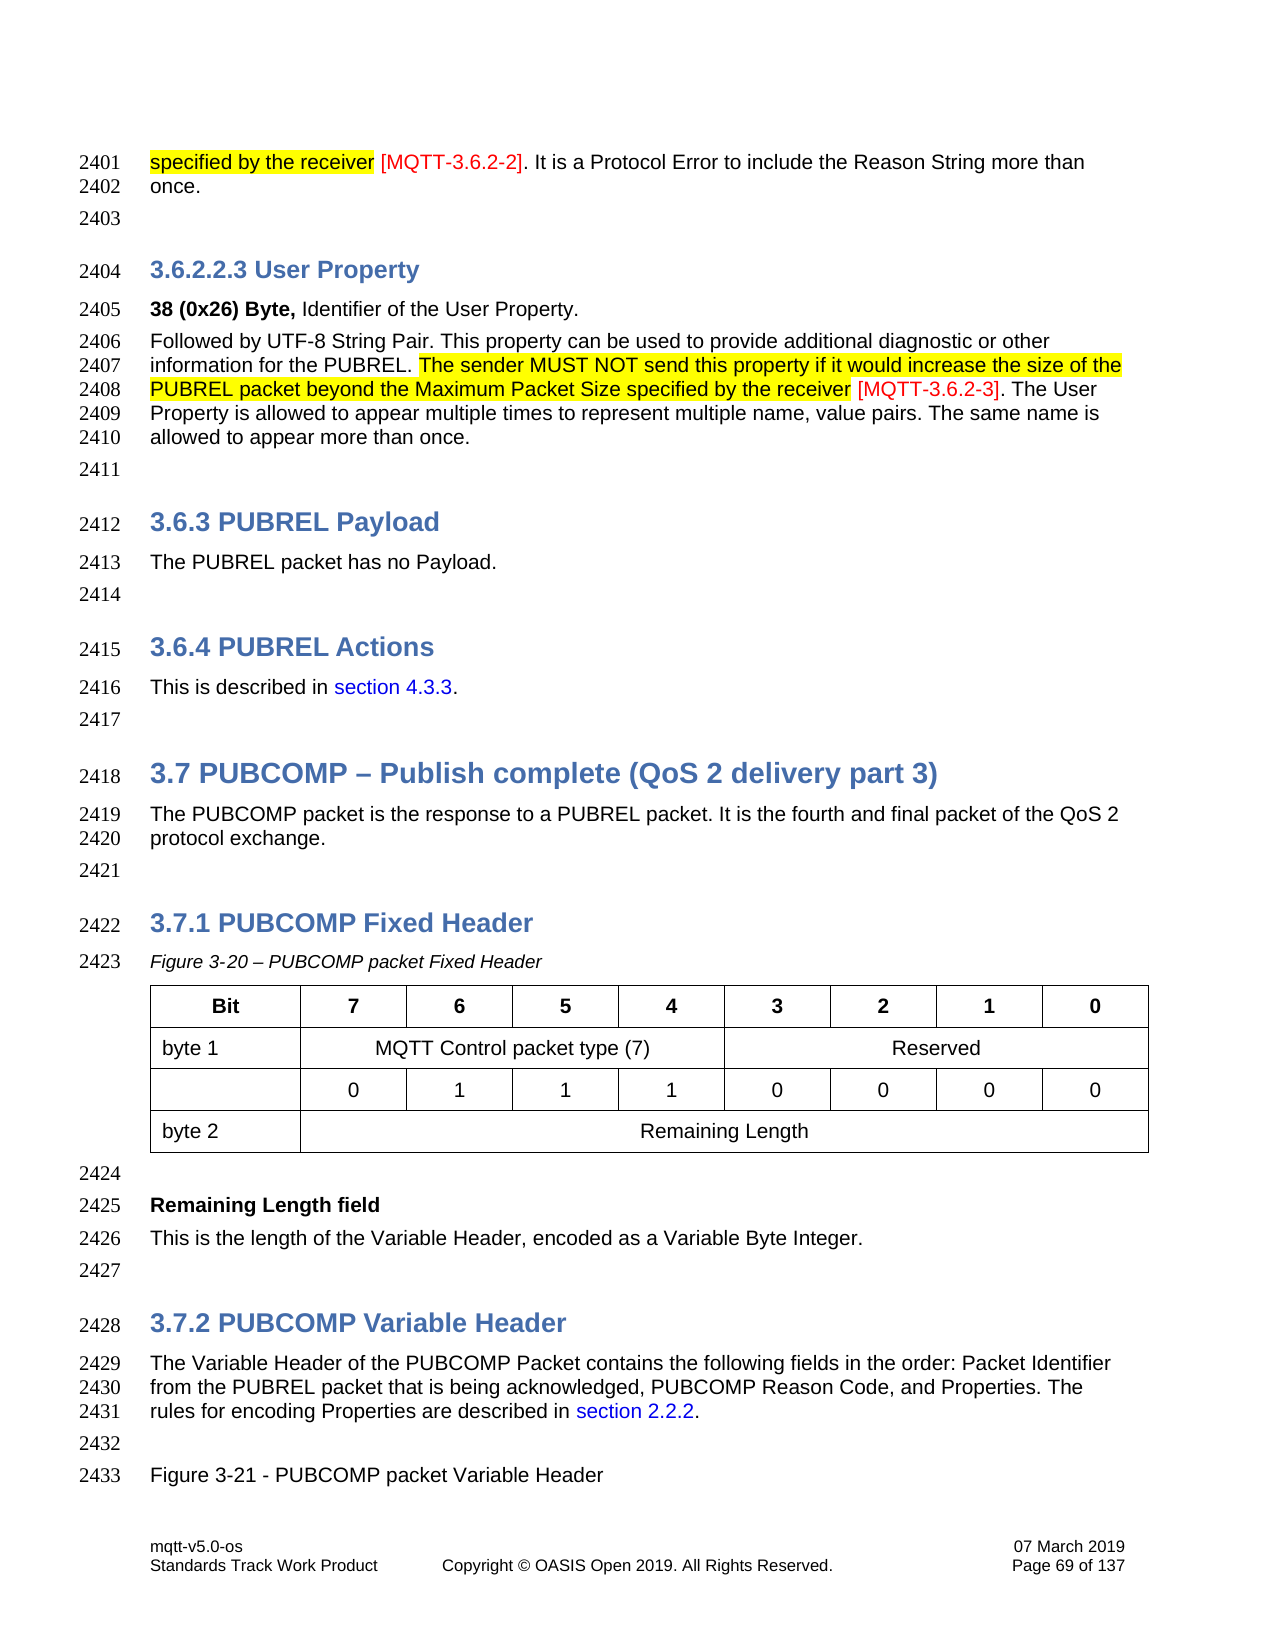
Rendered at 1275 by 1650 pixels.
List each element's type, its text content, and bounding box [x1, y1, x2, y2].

text The PUBCOMP packet is the response to a PUBREL packet. It is the fourth and final packet of the QoS 2 protocol exchange. [150, 802, 1125, 850]
subtitle PUBREL Actions [150, 631, 1125, 662]
text This is the length of the Variable Header, encoded as a Variable Byte Integer. [150, 1226, 1125, 1249]
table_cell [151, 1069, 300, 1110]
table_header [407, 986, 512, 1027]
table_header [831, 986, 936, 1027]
subtitle PUBCOMP Fixed Header [150, 907, 1125, 938]
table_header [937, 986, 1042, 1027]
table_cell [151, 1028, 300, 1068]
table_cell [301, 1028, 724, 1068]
subtitle User Property [150, 255, 1125, 284]
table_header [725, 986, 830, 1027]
text 38 (0x26) Byte, Identifier of the User Property. [150, 296, 1125, 320]
subtitle PUBREL Payload [150, 506, 1125, 537]
text Followed by UTF-8 String Pair. This property can be used to provide additional diagnostic or other information for the PUBREL. The sender MUST NOT send this property if it would increase the size of the PUBREL packet beyond the Maximum Packet Size specified by the receiver [MQTT-3.6.2-3]. The User Property is allowed to appear multiple times to represent multiple name, value pairs. The same name is allowed to appear more than once. [150, 329, 1125, 448]
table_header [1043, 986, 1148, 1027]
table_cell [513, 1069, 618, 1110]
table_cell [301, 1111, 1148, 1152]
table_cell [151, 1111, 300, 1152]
text Remaining Length field [150, 1193, 1125, 1217]
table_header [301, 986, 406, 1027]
subtitle PUBCOMP – Publish complete (QoS 2 delivery part 3) [150, 756, 1125, 789]
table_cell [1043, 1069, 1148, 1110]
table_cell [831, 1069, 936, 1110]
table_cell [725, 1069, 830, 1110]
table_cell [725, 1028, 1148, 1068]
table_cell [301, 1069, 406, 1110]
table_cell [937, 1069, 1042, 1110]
text The Variable Header of the PUBCOMP Packet contains the following fields in the order: Packet Identifier from the PUBREL packet that is being acknowledged, PUBCOMP Reason Code, and Properties. The rules for encoding Properties are described in section 2.2.2. [150, 1351, 1125, 1422]
text This is described in section 4.3.3. [150, 674, 1125, 698]
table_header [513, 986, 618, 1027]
subtitle PUBCOMP Variable Header [150, 1307, 1125, 1338]
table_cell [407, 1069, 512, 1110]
text The PUBREL packet has no Payload. [150, 549, 1125, 573]
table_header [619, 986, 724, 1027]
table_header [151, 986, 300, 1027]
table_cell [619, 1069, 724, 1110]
